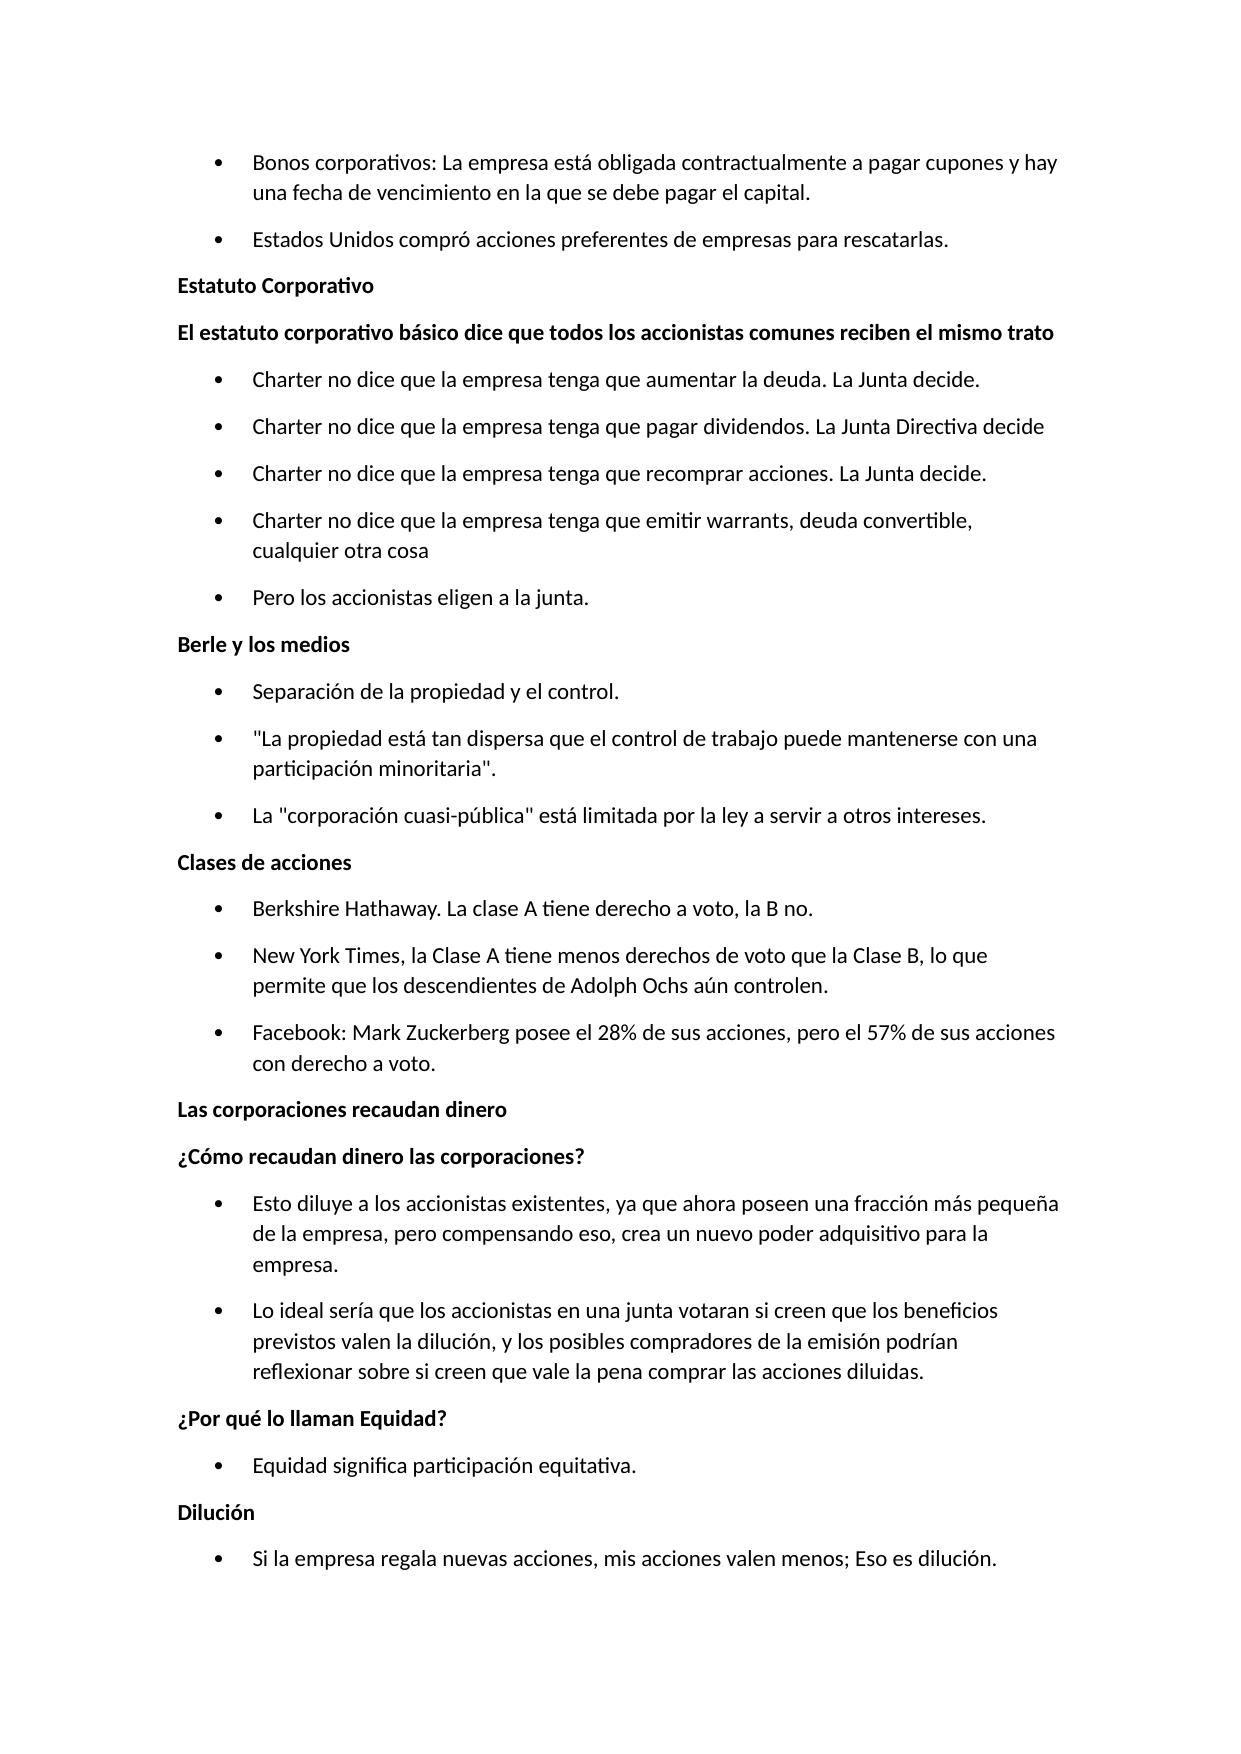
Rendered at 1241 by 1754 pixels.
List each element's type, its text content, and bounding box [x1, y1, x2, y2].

list Charter no dice que la empresa tenga que emitir warrants, deuda convertible, cualquier otra cosa [215, 506, 1063, 564]
text Berle y los medios [177, 630, 1063, 658]
list Berkshire Hathaway. La clase A tiene derecho a voto, la B no. [215, 894, 1063, 922]
list New York Times, la Clase A tiene menos derechos de voto que la Clase B, lo que permite que los descendientes de Adolph Ochs aún controlen. [215, 941, 1063, 999]
text Clases de acciones [177, 848, 1063, 876]
list "La propiedad está tan dispersa que el control de trabajo puede mantenerse con una participación minoritaria". [215, 724, 1063, 782]
list Charter no dice que la empresa tenga que pagar dividendos. La Junta Directiva decide [215, 412, 1063, 440]
list Charter no dice que la empresa tenga que aumentar la deuda. La Junta decide. [215, 365, 1063, 393]
list Lo ideal sería que los accionistas en una junta votaran si creen que los beneficios previstos valen la dilución, y los posibles compradores de la emisión podrían reflexionar sobre si creen que vale la pena comprar las acciones diluidas. [215, 1297, 1063, 1385]
list Facebook: Mark Zuckerberg posee el 28% de sus acciones, pero el 57% de sus acciones con derecho a voto. [215, 1018, 1063, 1077]
list Estados Unidos compró acciones preferentes de empresas para rescatarlas. [215, 225, 1063, 253]
list Esto diluye a los accionistas existentes, ya que ahora poseen una fracción más pequeña de la empresa, pero compensando eso, crea un nuevo poder adquisitivo para la empresa. [215, 1189, 1063, 1278]
list Charter no dice que la empresa tenga que recomprar acciones. La Junta decide. [215, 459, 1063, 487]
text Estatuto Corporativo [177, 272, 1063, 299]
list Pero los accionistas eligen a la junta. [215, 583, 1063, 611]
text ¿Cómo recaudan dinero las corporaciones? [177, 1142, 1063, 1170]
list Bonos corporativos: La empresa está obligada contractualmente a pagar cupones y hay una fecha de vencimiento en la que se debe pagar el capital. [215, 148, 1063, 206]
list Equidad significa participación equitativa. [215, 1451, 1063, 1479]
text ¿Por qué lo llaman Equidad? [177, 1404, 1063, 1432]
list Si la empresa regala nuevas acciones, mis acciones valen menos; Eso es dilución. [215, 1544, 1063, 1572]
list La "corporación cuasi-pública" está limitada por la ley a servir a otros intereses. [215, 801, 1063, 829]
text Dilución [177, 1498, 1063, 1526]
text El estatuto corporativo básico dice que todos los accionistas comunes reciben el mismo trato [177, 318, 1063, 346]
list Separación de la propiedad y el control. [215, 677, 1063, 705]
text Las corporaciones recaudan dinero [177, 1096, 1063, 1123]
